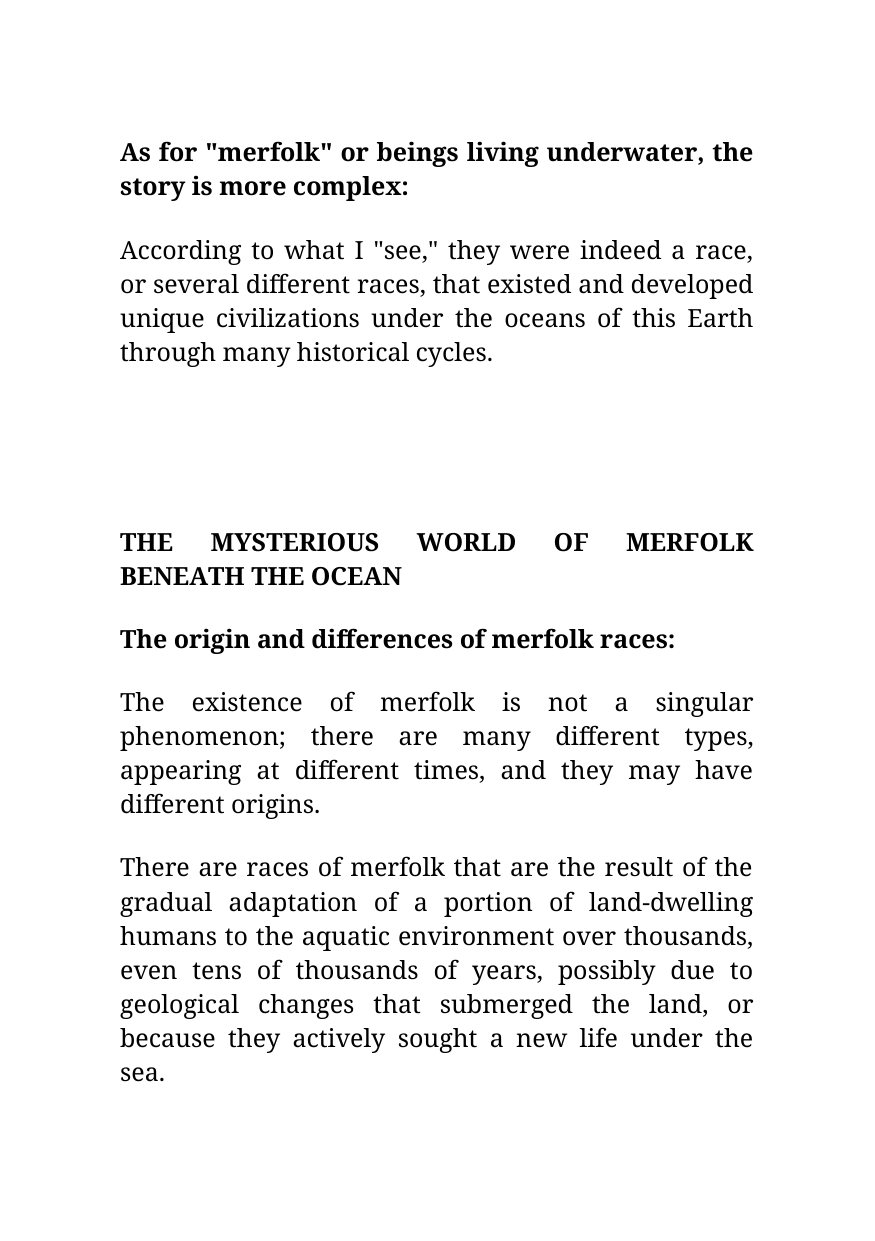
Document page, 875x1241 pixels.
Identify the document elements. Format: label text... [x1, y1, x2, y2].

text There are races of merfolk that are the result of the gradual adaptation of a portion of land-dwelling humans to the aquatic environment over thousands, even tens of thousands of years, possibly due to geological changes that submerged the land, or because they actively sought a new life under the sea. [120, 850, 754, 1088]
text The existence of merfolk is not a singular phenomenon; there are many different types, appearing at different times, and they may have different origins. [120, 685, 754, 821]
text According to what I "see," they were indeed a race, or several different races, that existed and developed unique civilizations under the oceans of this Earth through many historical cycles. [120, 232, 754, 368]
text THE MYSTERIOUS WORLD OF MERFOLK BENEATH THE OCEAN [120, 524, 754, 592]
text As for "merfolk" or beings living underwater, the story is more complex: [120, 135, 754, 203]
text The origin and differences of merfolk races: [120, 621, 754, 656]
